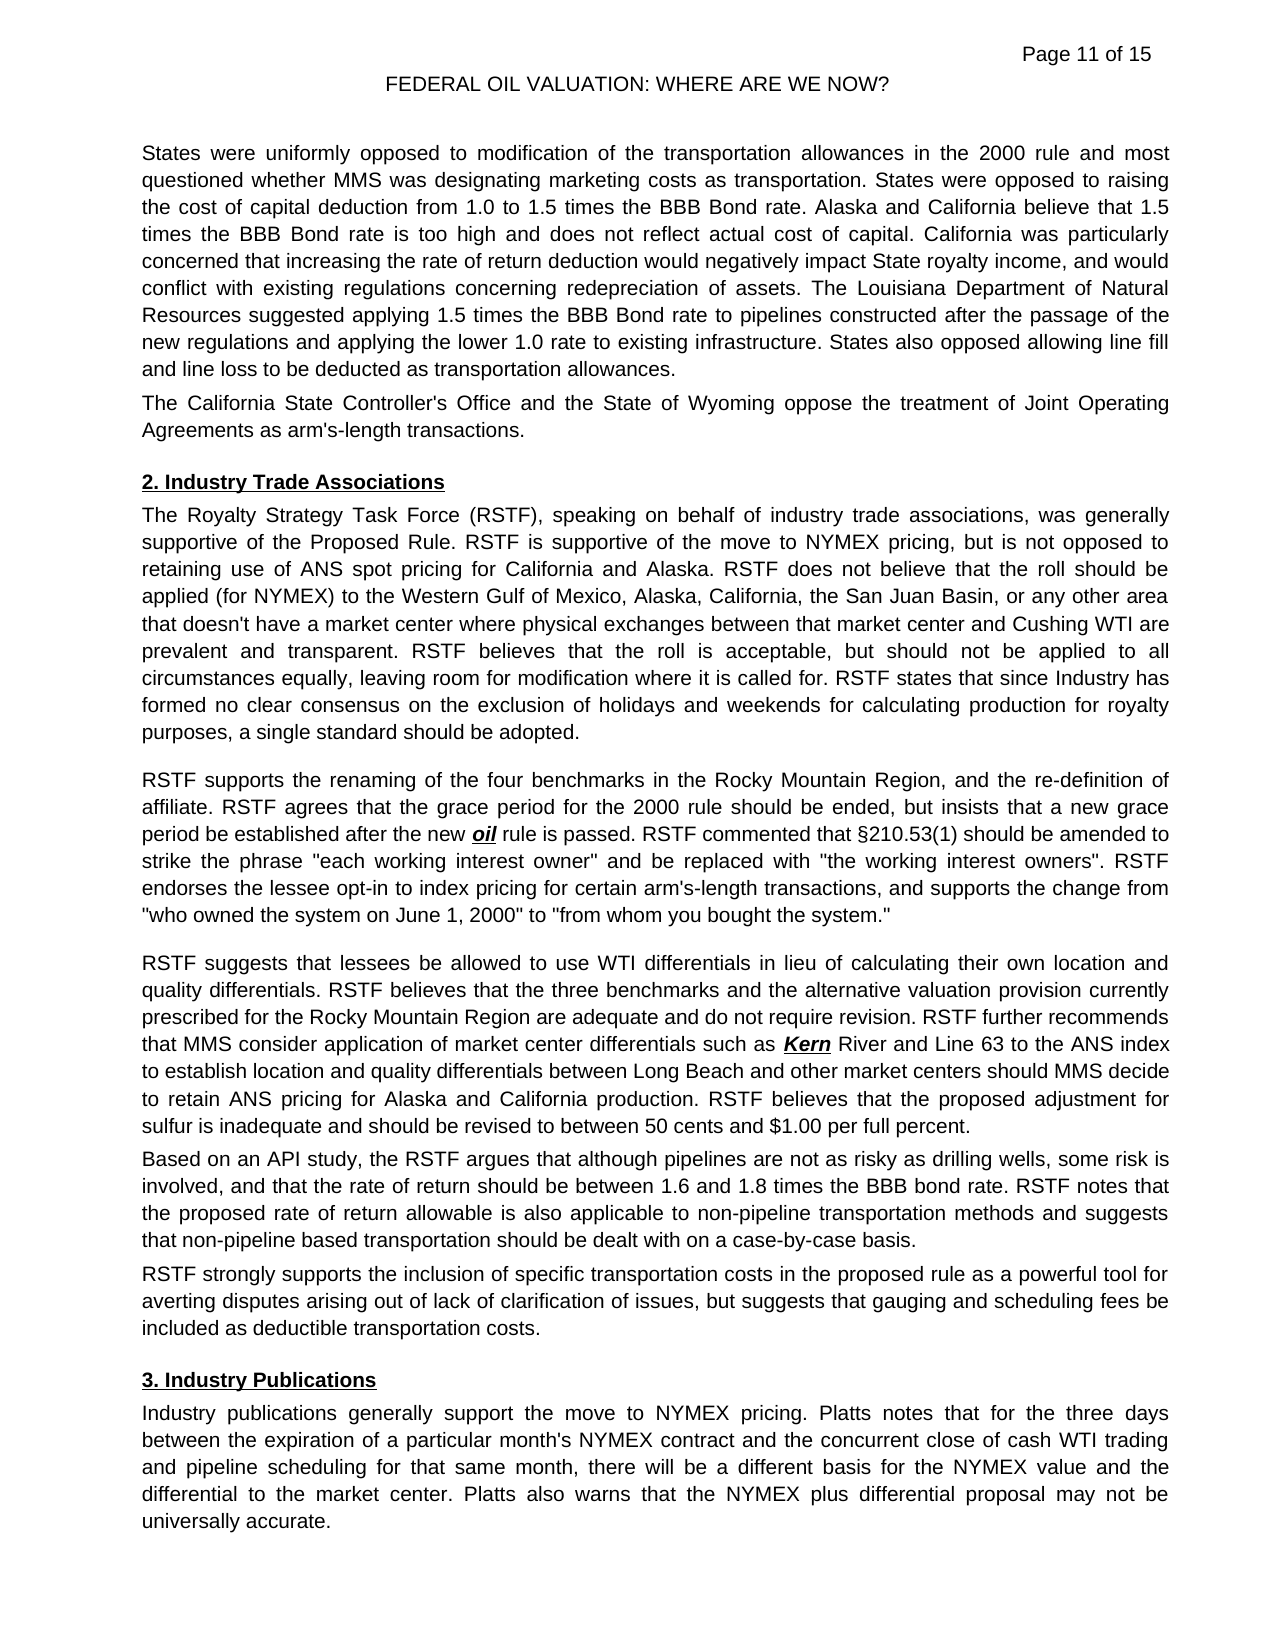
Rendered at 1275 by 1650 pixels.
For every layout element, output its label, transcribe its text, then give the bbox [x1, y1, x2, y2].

text 3. Industry Publications [142, 1364, 1171, 1392]
text States were uniformly opposed to modification of the transportation allowances in the 2000 rule and most questioned whether MMS was designating marketing costs as transportation. States were opposed to raising the cost of capital deduction from 1.0 to 1.5 times the BBB Bond rate. Alaska and California believe that 1.5 times the BBB Bond rate is too high and does not reflect actual cost of capital. California was particularly concerned that increasing the rate of return deduction would negatively impact State royalty income, and would conflict with existing regulations concerning redepreciation of assets. The Louisiana Department of Natural Resources suggested applying 1.5 times the BBB Bond rate to pipelines constructed after the passage of the new regulations and applying the lower 1.0 rate to existing infrastructure. States also opposed allowing line fill and line loss to be deducted as transportation allowances. [142, 137, 1171, 381]
text Based on an API study, the RSTF argues that although pipelines are not as risky as drilling wells, some risk is involved, and that the rate of return should be between 1.6 and 1.8 times the BBB bond rate. RSTF notes that the proposed rate of return allowable is also applicable to non-pipeline transportation methods and suggests that non-pipeline based transportation should be dealt with on a case-by-case basis. [142, 1144, 1171, 1252]
text RSTF supports the renaming of the four benchmarks in the Rocky Mountain Region, and the re-definition of affiliate. RSTF agrees that the grace period for the 2000 rule should be ended, but insists that a new grace period be established after the new oil rule is passed. RSTF commented that §210.53(1) should be amended to strike the phrase "each working interest owner" and be replaced with "the working interest owners". RSTF endorses the lessee opt-in to index pricing for certain arm's-length transactions, and supports the change from "who owned the system on June 1, 2000" to "from whom you bought the system." [142, 764, 1171, 927]
text 2. Industry Trade Associations [142, 467, 1171, 494]
text RSTF suggests that lessees be allowed to use WTI differentials in lieu of calculating their own location and quality differentials. RSTF believes that the three benchmarks and the alternative valuation provision currently prescribed for the Rocky Mountain Region are adequate and do not require revision. RSTF further recommends that MMS consider application of market center differentials such as Kern River and Line 63 to the ANS index to establish location and quality differentials between Long Beach and other market centers should MMS decide to retain ANS pricing for Alaska and California production. RSTF believes that the proposed adjustment for sulfur is inadequate and should be revised to between 50 cents and $1.00 per full percent. [142, 948, 1171, 1137]
text The Royalty Strategy Task Force (RSTF), speaking on behalf of industry trade associations, was generally supportive of the Proposed Rule. RSTF is supportive of the move to NYMEX pricing, but is not opposed to retaining use of ANS spot pricing for California and Alaska. RSTF does not believe that the roll should be applied (for NYMEX) to the Western Gulf of Mexico, Alaska, California, the San Juan Basin, or any other area that doesn't have a market center where physical exchanges between that market center and Cushing WTI are prevalent and transparent. RSTF believes that the roll is acceptable, but should not be applied to all circumstances equally, leaving room for modification where it is called for. RSTF states that since Industry has formed no clear consensus on the exclusion of holidays and weekends for calculating production for royalty purposes, a single standard should be adopted. [142, 500, 1171, 744]
text The California State Controller's Office and the State of Wyoming oppose the treatment of Joint Operating Agreements as arm's-length transactions. [142, 387, 1171, 442]
text RSTF strongly supports the inclusion of specific transportation costs in the proposed rule as a powerful tool for averting disputes arising out of lack of clarification of issues, but suggests that gauging and scheduling fees be included as deductible transportation costs. [142, 1258, 1171, 1339]
text Industry publications generally support the move to NYMEX pricing. Platts notes that for the three days between the expiration of a particular month's NYMEX contract and the concurrent close of cash WTI trading and pipeline scheduling for that same month, there will be a different basis for the NYMEX value and the differential to the market center. Platts also warns that the NYMEX plus differential proposal may not be universally accurate. [142, 1398, 1171, 1533]
